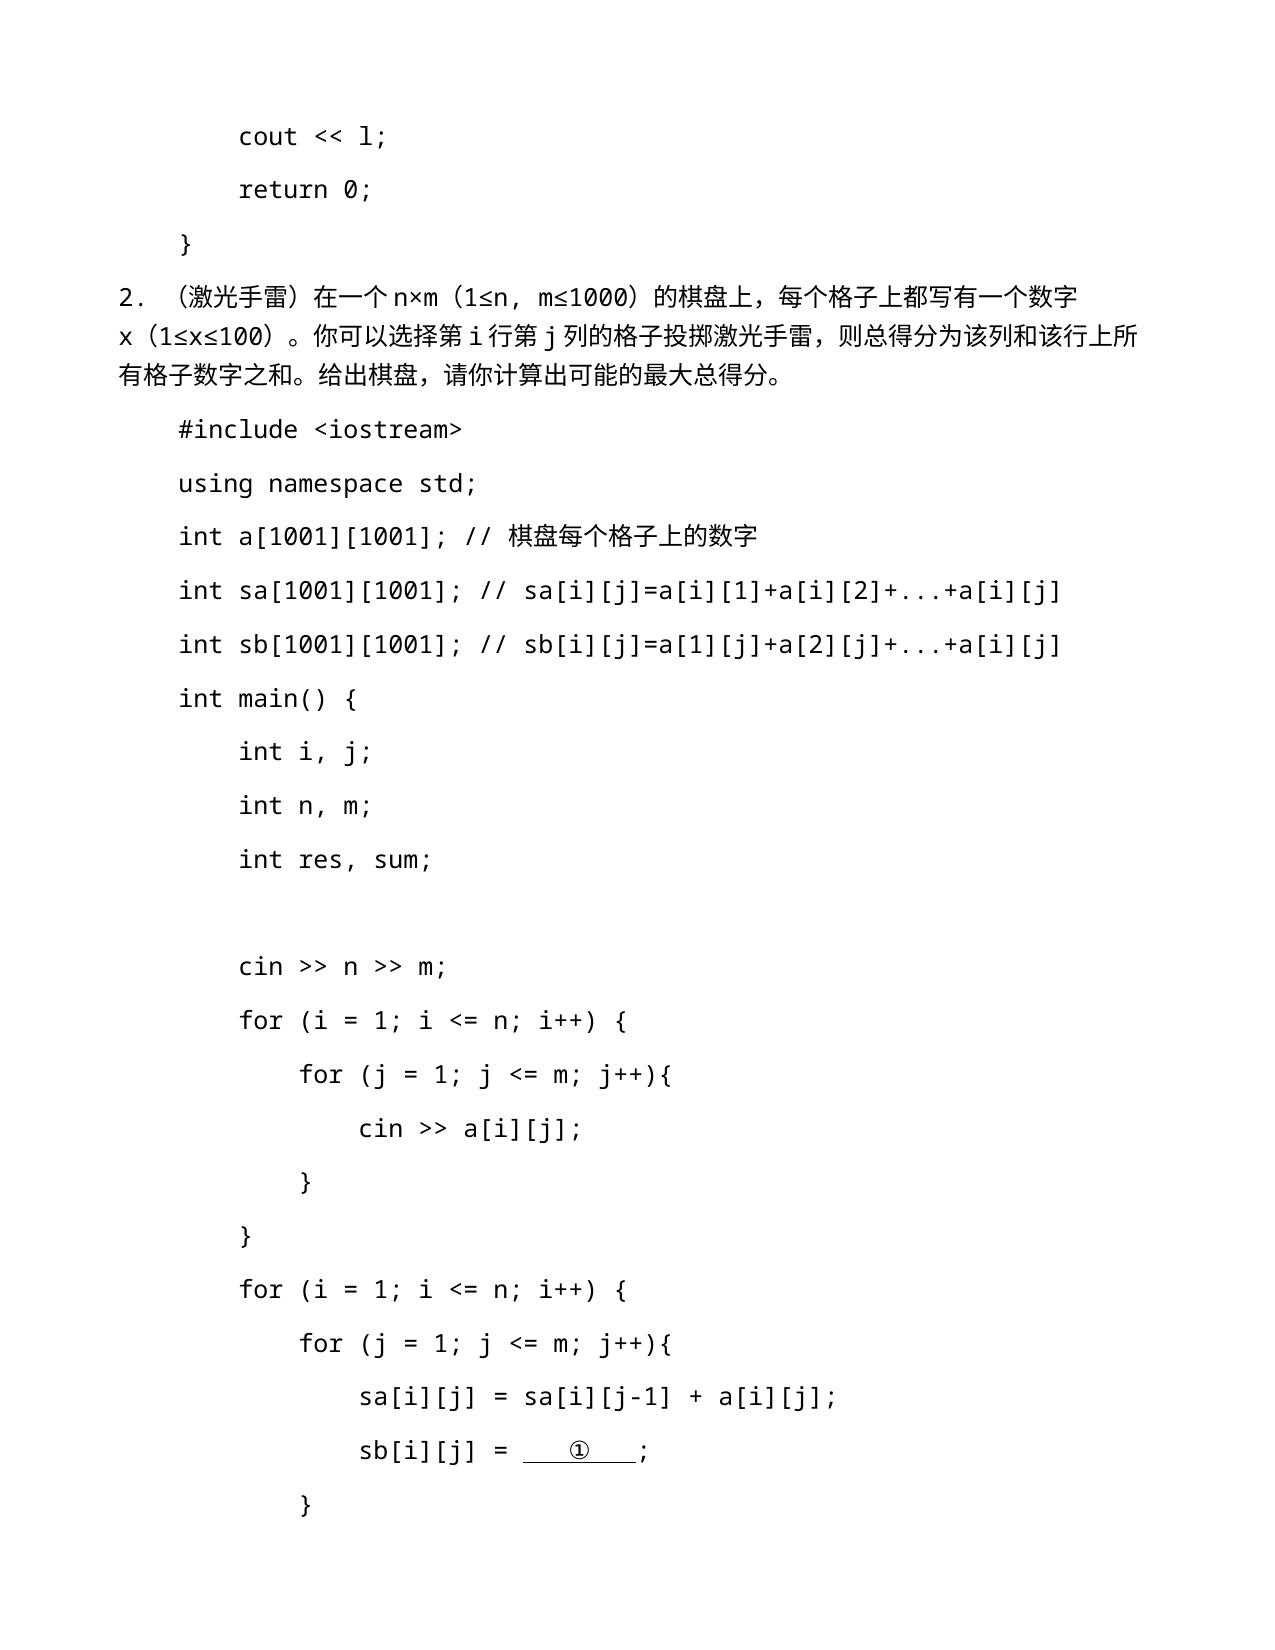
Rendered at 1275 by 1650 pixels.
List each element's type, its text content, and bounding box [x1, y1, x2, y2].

text for (j = 1; j <= m; j++){ [118, 1325, 1157, 1359]
text for (i = 1; i <= n; i++) { [118, 1003, 1157, 1037]
text for (i = 1; i <= n; i++) { [118, 1271, 1157, 1306]
text int sa[1001][1001]; // sa[i][j]=a[i][1]+a[i][2]+...+a[i][j] [118, 573, 1157, 607]
text cin >> n >> m; [118, 949, 1157, 983]
text using namespace std; [118, 465, 1157, 499]
text } [118, 1486, 1157, 1521]
text cin >> a[i][j]; [118, 1110, 1157, 1144]
text sb[i][j] = ① ; [118, 1433, 1157, 1467]
text } [118, 1164, 1157, 1198]
text int res, sum; [118, 841, 1157, 876]
text for (j = 1; j <= m; j++){ [118, 1056, 1157, 1091]
text return 0; [118, 172, 1157, 206]
text int n, m; [118, 788, 1157, 822]
text int main() { [118, 680, 1157, 714]
text int a[1001][1001]; // 棋盘每个格子上的数字 [118, 519, 1157, 553]
text #include <iostream> [118, 411, 1157, 446]
text } [118, 1218, 1157, 1252]
text int sb[1001][1001]; // sb[i][j]=a[1][j]+a[2][j]+...+a[i][j] [118, 626, 1157, 661]
text cout << l; [118, 118, 1157, 152]
text int i, j; [118, 734, 1157, 768]
text } [118, 226, 1157, 260]
text 2. （激光手雷）在一个n×m（1≤n, m≤1000）的棋盘上，每个格子上都写有一个数字x（1≤x≤100）。你可以选择第i行第j列的格子投掷激光手雷，则总得分为该列和该行上所有格子数字之和。给出棋盘，请你计算出可能的最大总得分。 [118, 279, 1157, 392]
text sa[i][j] = sa[i][j-1] + a[i][j]; [118, 1379, 1157, 1413]
